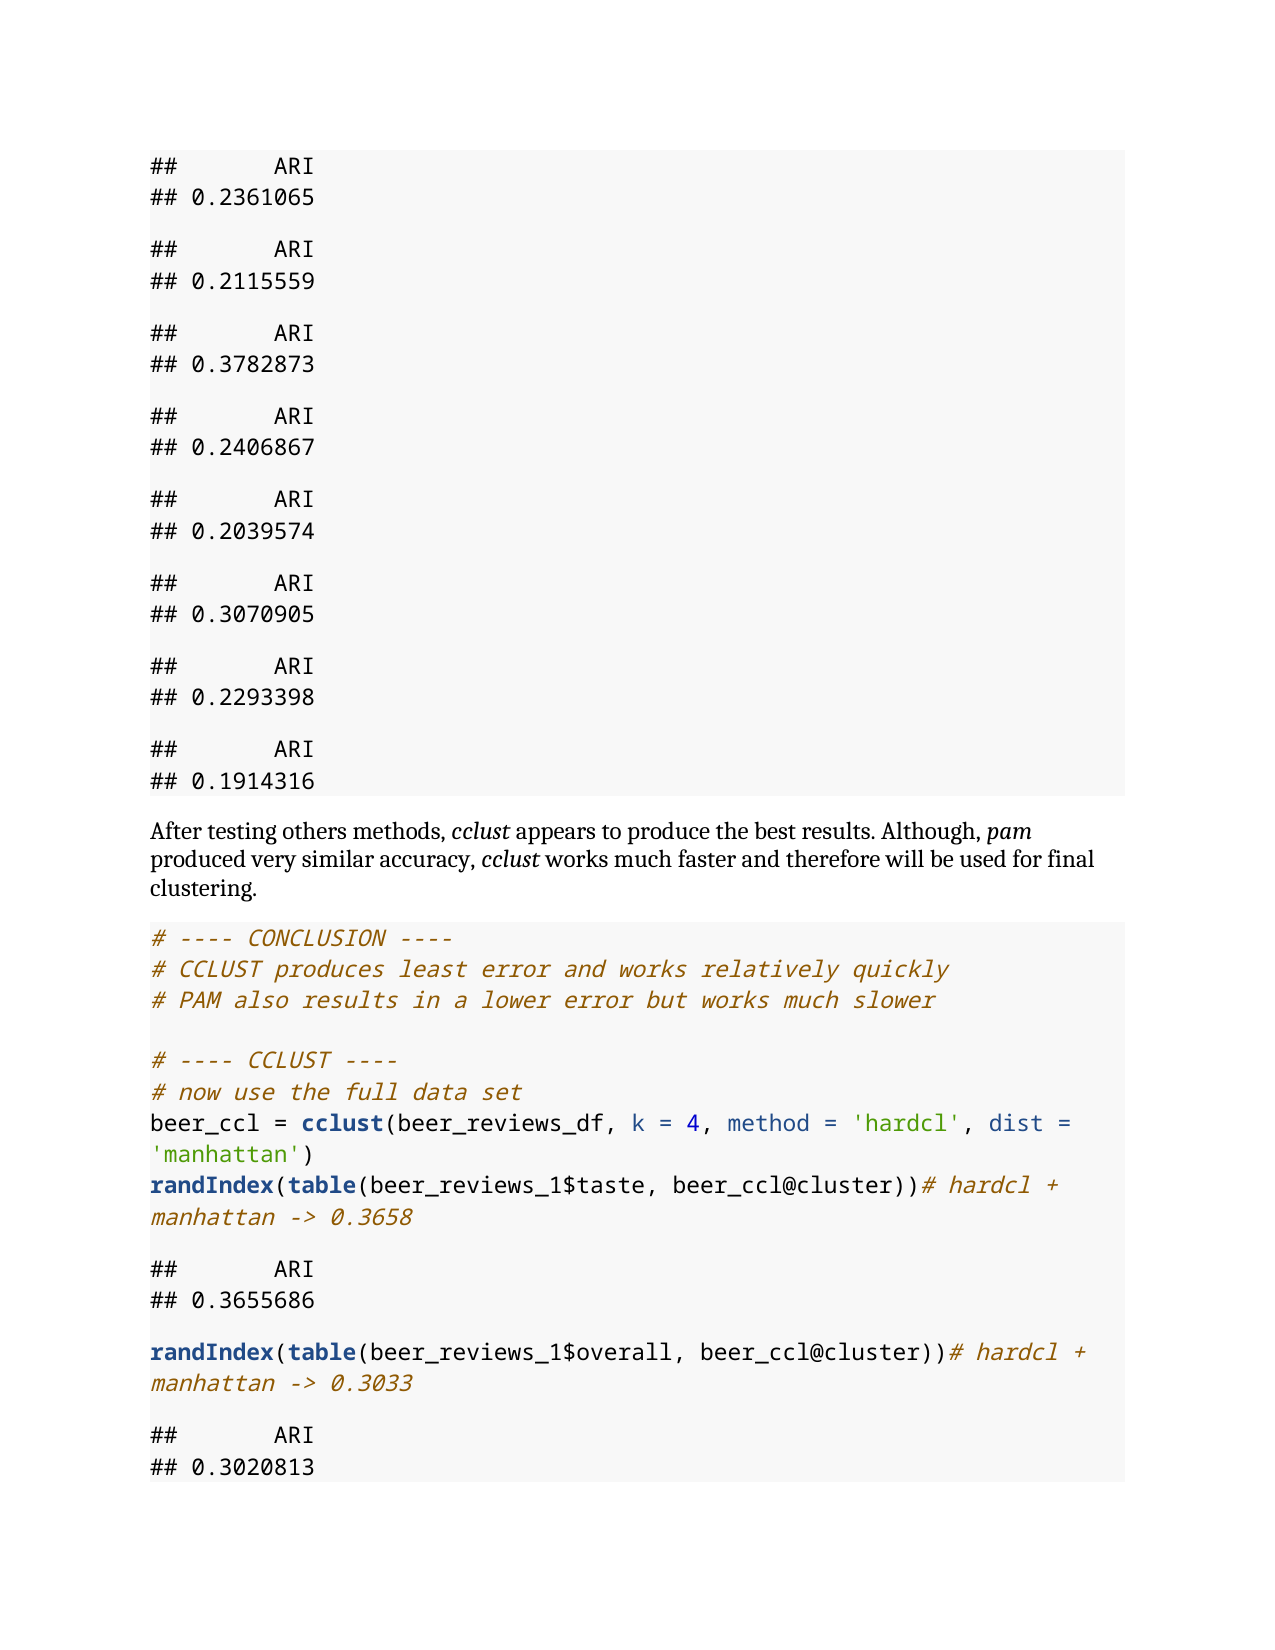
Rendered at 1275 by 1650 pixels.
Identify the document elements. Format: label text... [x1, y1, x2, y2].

text After testing others methods, cclust appears to produce the best results. Although, pam produced very similar accuracy, cclust works much faster and therefore will be used for final clustering. [150, 817, 1125, 903]
text ## ARI ## 0.2115559 [150, 233, 1125, 296]
text # ---- CONCLUSION ---- # CCLUST produces least error and works relatively quickly # PAM also results in a lower error but works much slower # ---- CCLUST ---- # now use the full data set beer_ccl = cclust(beer_reviews_df, k = 4, method = 'hardcl', dist = 'manhattan') randIndex(table(beer_reviews_1$taste, beer_ccl@cluster))# hardcl + manhattan -> 0.3658 [150, 922, 1125, 1232]
text ## ARI ## 0.3782873 [150, 317, 1125, 379]
text ## ARI ## 0.3655686 [150, 1252, 1125, 1315]
text ## ARI ## 0.3070905 [150, 567, 1125, 629]
text ## ARI ## 0.2039574 [150, 483, 1125, 546]
text randIndex(table(beer_reviews_1$overall, beer_ccl@cluster))# hardcl + manhattan -> 0.3033 [411, 1336, 1125, 1398]
text ## ARI ## 0.2361065 [150, 150, 1125, 212]
text ## ARI ## 0.2293398 [150, 650, 1125, 712]
text ## ARI ## 0.1914316 [150, 733, 1125, 796]
text ## ARI ## 0.2406867 [150, 400, 1125, 462]
text ## ARI ## 0.3020813 [150, 1419, 1125, 1482]
